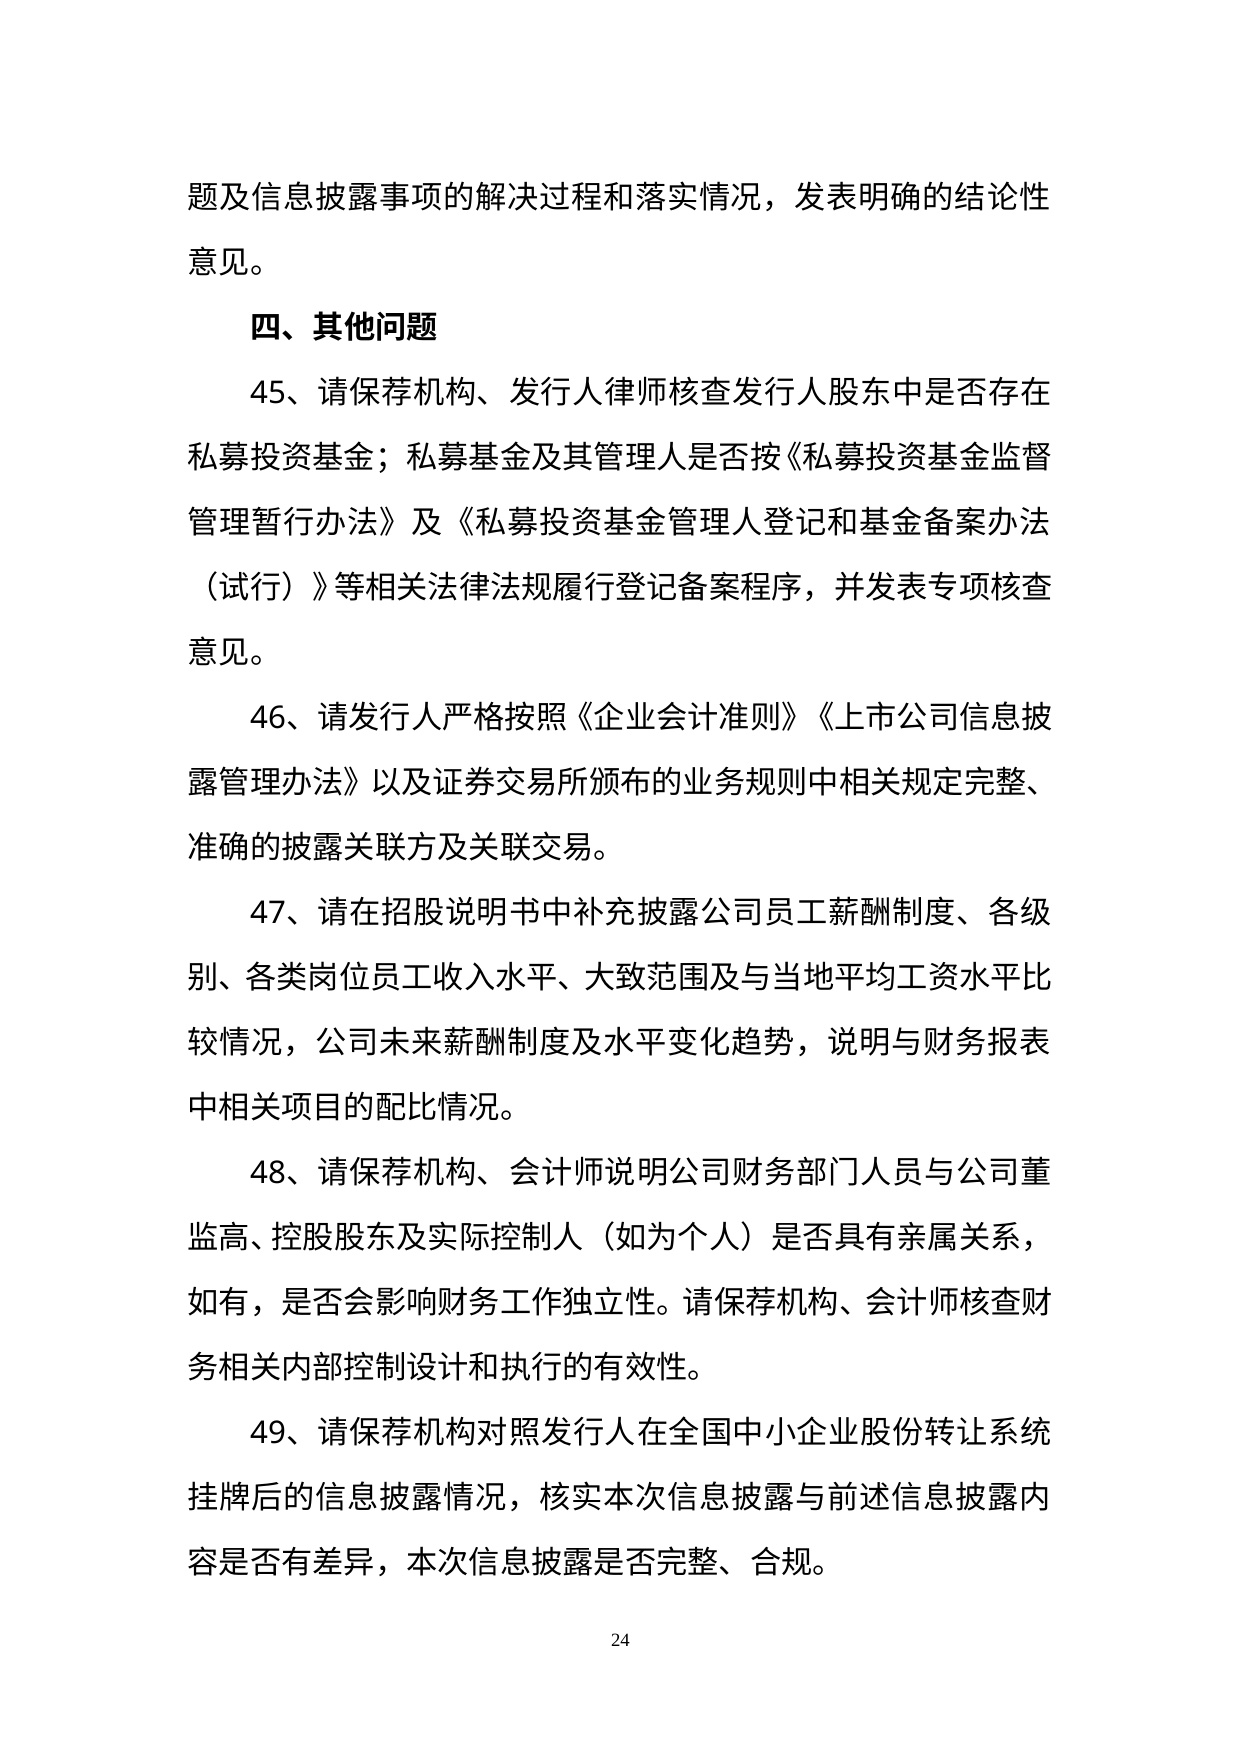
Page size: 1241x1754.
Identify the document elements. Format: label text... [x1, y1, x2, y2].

list 四、其他问题 [187, 1397, 1053, 1462]
list 请发行人在招股说明书概览中补充披露除每股收益和净资产收益率以外的主要财务指标，请发行人及相关中介机构对照证监会公告[2012]14号《关于进一步提高首次公开发行股票公司财务信息披露质量有关问题的意见》、证监会公告[2013]46号《关于首次公开发行股票并上市公司招股说明书中与盈利能力相关的信息披露指引》的要求，逐项说明有关财务问题及信息披露事项的解决过程和落实情况，发表明确的结论性意见。 [187, 877, 1053, 1397]
list 请发行人在招股说明书中结合会计师事务所的审计意见类型披露“关键审计事项”。请申报会计师说明“关键审计事项”的“审计应对”中各项具体审计程序的具体情况、事实结果、审计结论，是否存在较大审计差异或调整情况，对形成审计意见是否有重大影响。请保荐机构核实上述情况，分析说明上述事项是否属于影响投资者价值判断和投资决策的重要信息并已充分披露。 [187, 422, 1053, 877]
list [187, 162, 1053, 422]
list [187, 1462, 1053, 1592]
